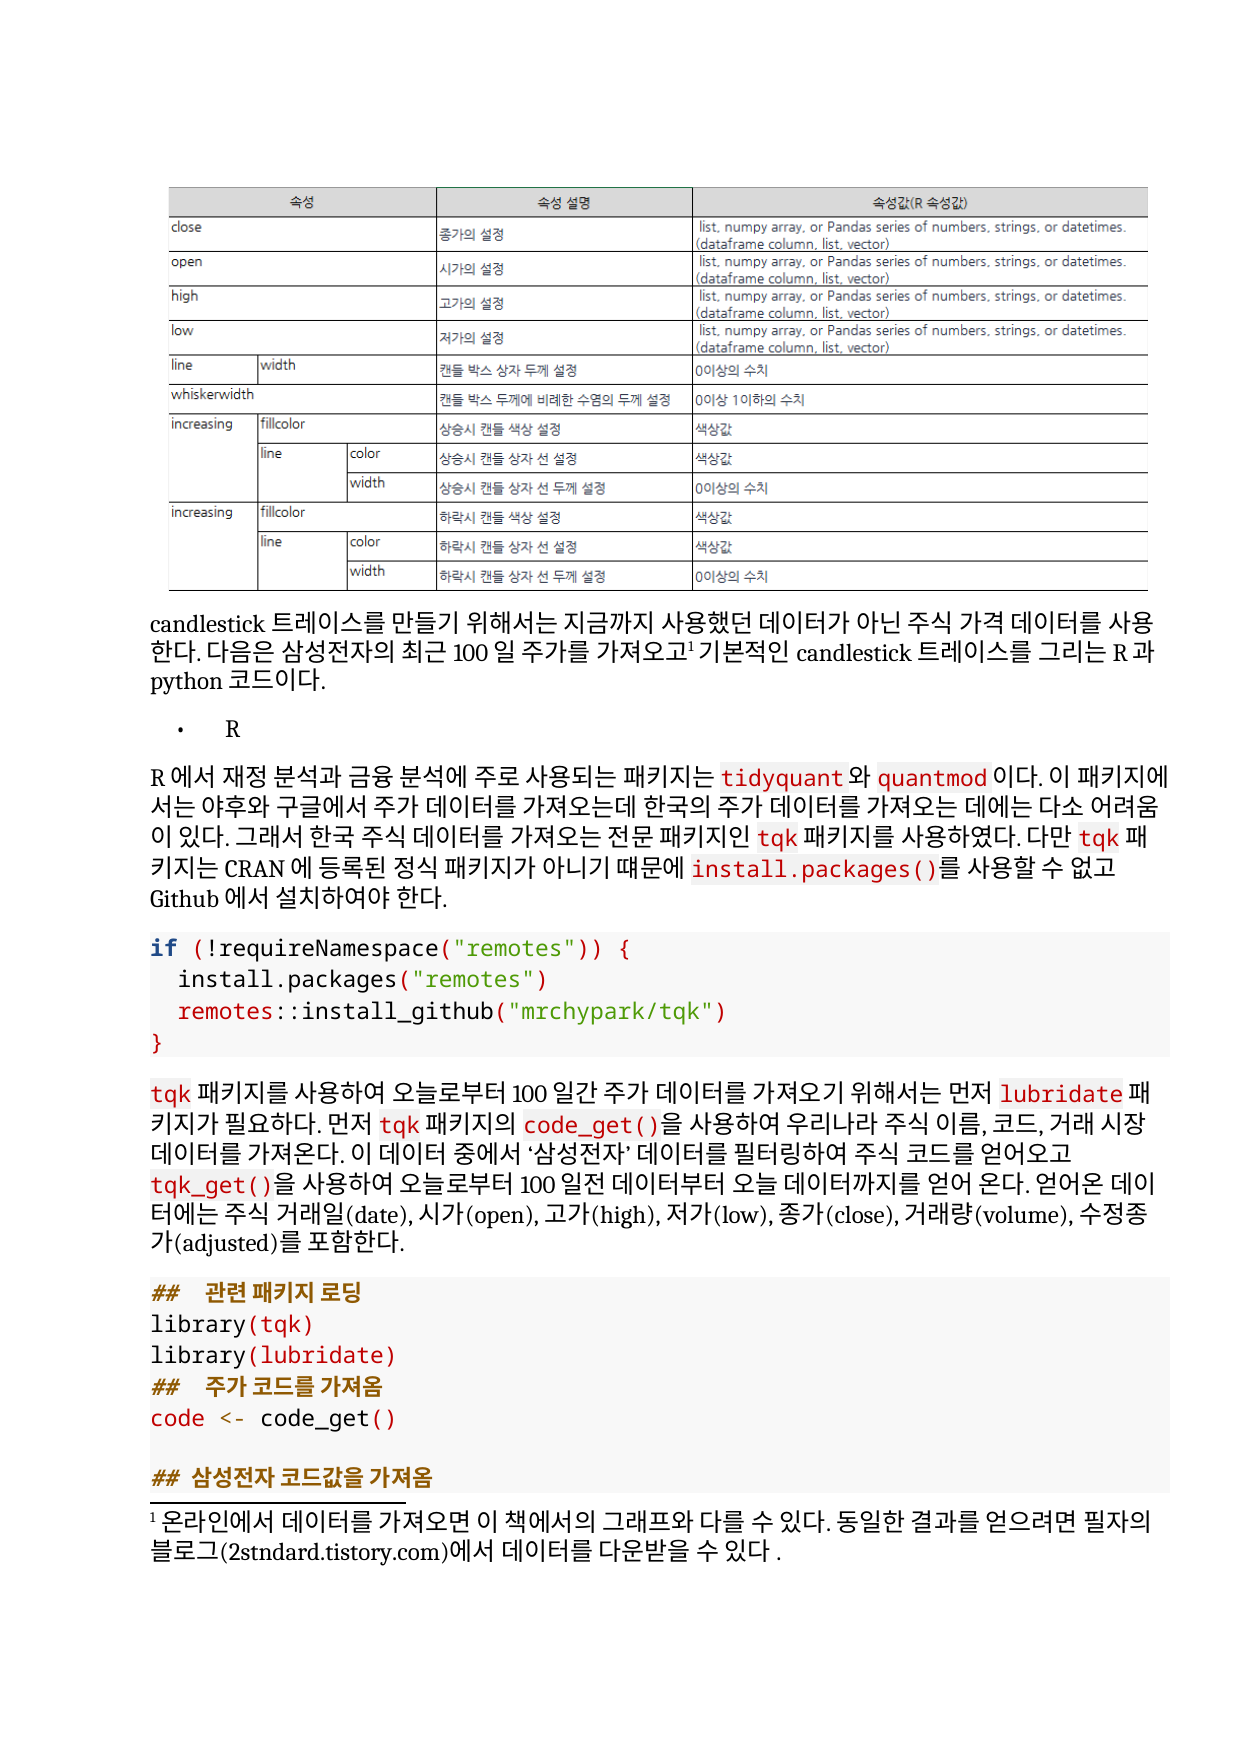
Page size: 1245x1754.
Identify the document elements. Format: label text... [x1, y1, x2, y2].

text R에서 재정 분석과 금융 분석에 주로 사용되는 패키지는 tidyquant와 quantmod이다. 이 패키지에서는 야후와 구글에서 주가 데이터를 가져오는데 한국의 주가 데이터를 가져오는 데에는 다소 어려움이 있다. 그래서 한국 주식 데이터를 가져오는 전문 패키지인 tqk 패키지를 사용하였다. 다만 tqk 패키지는 CRAN에 등록된 정식 패키지가 아니기 떄문에 install.packages()를 사용할 수 없고 Github에서 설치하여야 한다. [150, 762, 1170, 913]
text candlestick 트레이스를 만들기 위해서는 지금까지 사용했던 데이터가 아닌 주식 가격 데이터를 사용한다. 다음은 삼성전자의 최근 100일 주가를 가져오고 기본적인 candlestick 트레이스를 그리는 R과 python 코드이다. [150, 610, 1170, 696]
picture [168, 187, 1148, 591]
list R [175, 715, 1170, 743]
text if (!requireNamespace("remotes")) { install.packages("remotes") remotes::install_github("mrchypark/tqk") } [150, 932, 1170, 1057]
text tqk 패키지를 사용하여 오늘로부터 100일간 주가 데이터를 가져오기 위해서는 먼저 lubridate 패키지가 필요하다. 먼저 tqk 패키지의 code_get()을 사용하여 우리나라 주식 이름, 코드, 거래 시장 데이터를 가져온다. 이 데이터 중에서 ‘삼성전자’ 데이터를 필터링하여 주식 코드를 얻어오고 tqk_get()을 사용하여 오늘로부터 100일전 데이터부터 오늘 데이터까지를 얻어 온다. 얻어온 데이터에는 주식 거래일(date), 시가(open), 고가(high), 저가(low), 종가(close), 거래량(volume), 수정종가(adjusted)를 포함한다. [150, 1078, 1170, 1258]
